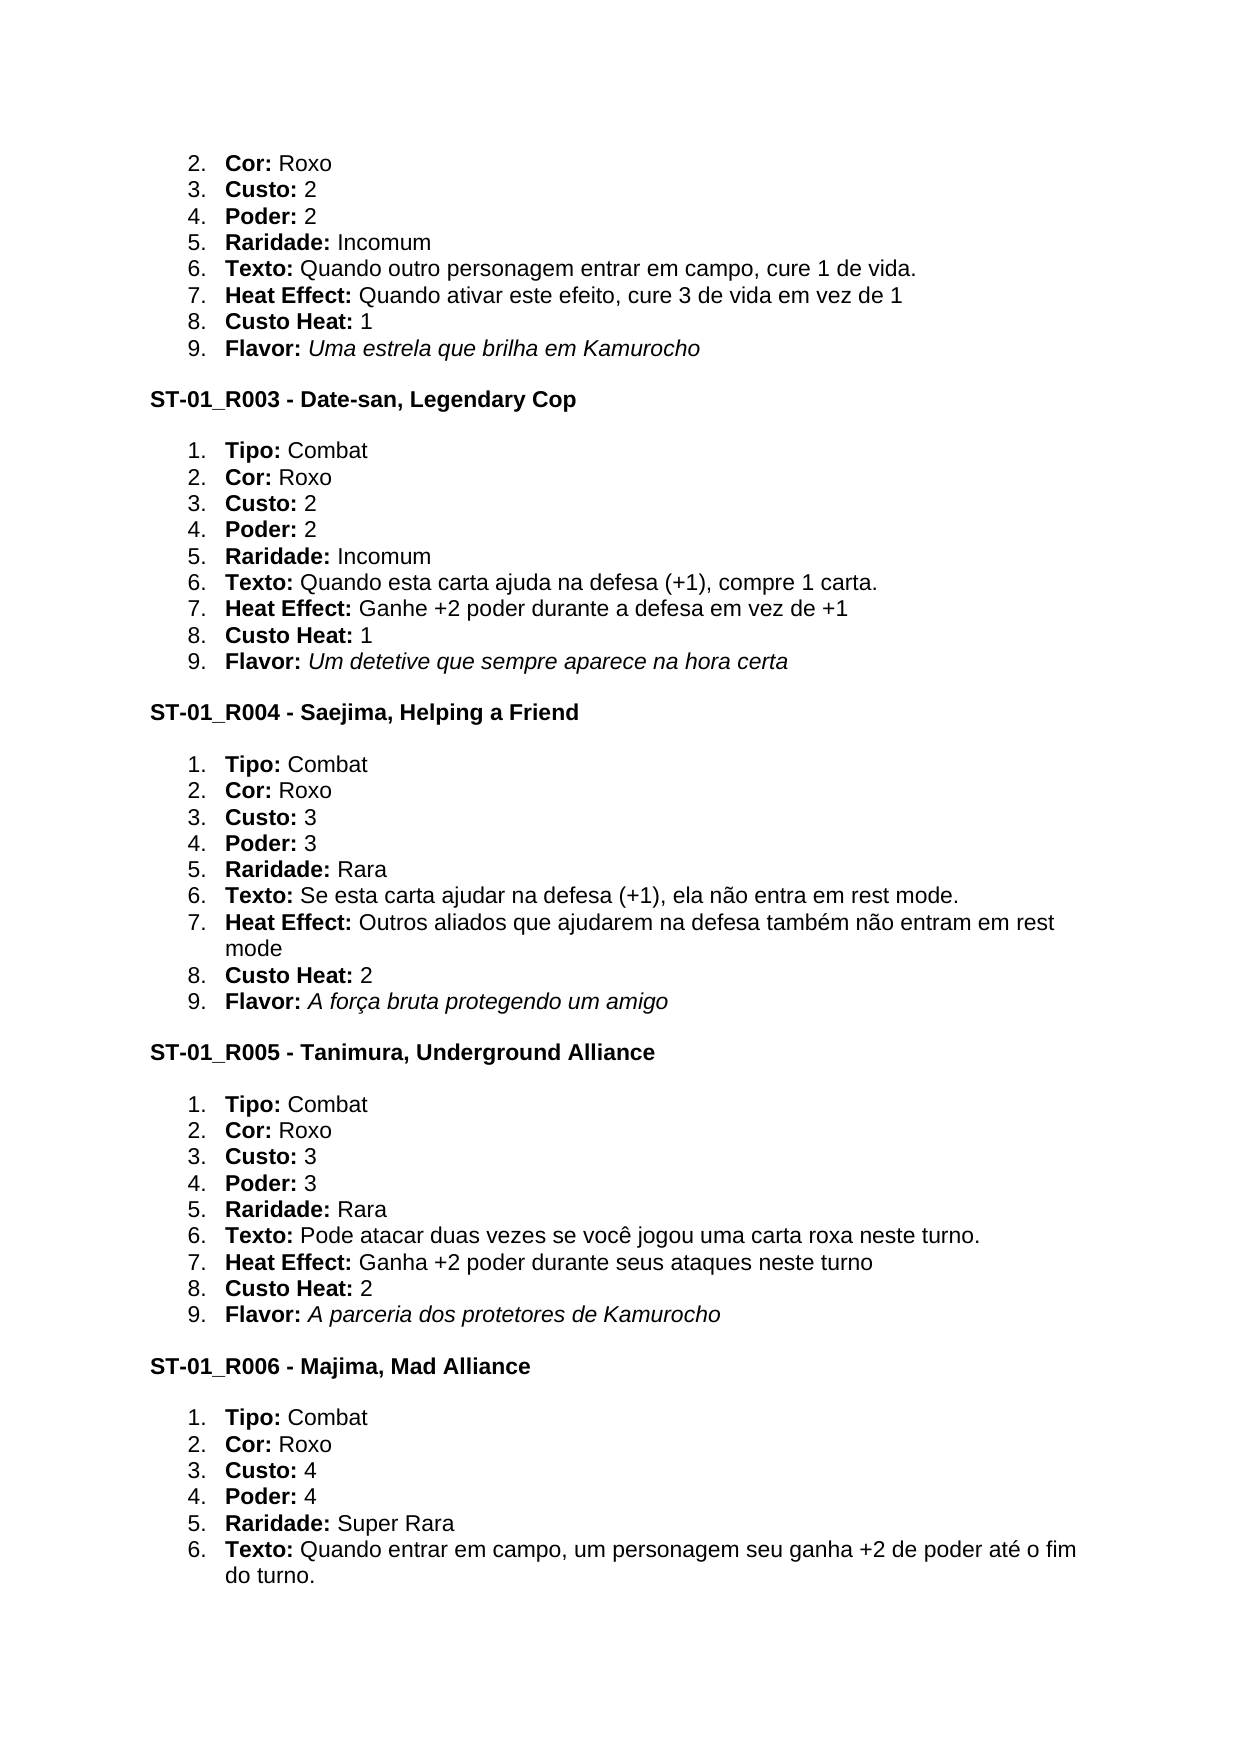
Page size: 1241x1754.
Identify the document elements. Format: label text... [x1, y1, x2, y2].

list Raridade: Incomum [187, 229, 1090, 255]
subtitle ST-01_R004 - Saejima, Helping a Friend [150, 699, 1090, 726]
list Tipo: Combat [187, 437, 1090, 463]
list Poder: 2 [187, 516, 1090, 543]
list Custo: 4 [187, 1457, 1090, 1483]
list Flavor: Um detetive que sempre aparece na hora certa [187, 648, 1090, 674]
list Custo: 2 [187, 490, 1090, 516]
list Cor: Roxo [187, 1431, 1090, 1457]
list Cor: Roxo [187, 777, 1090, 803]
list Poder: 3 [187, 1170, 1090, 1196]
list Raridade: Super Rara [187, 1509, 1090, 1536]
list Custo: 3 [187, 803, 1090, 830]
list Heat Effect: Ganhe +2 poder durante a defesa em vez de +1 [187, 595, 1090, 622]
list Cor: Roxo [187, 1117, 1090, 1143]
list Poder: 3 [187, 830, 1090, 856]
list Poder: 4 [187, 1483, 1090, 1509]
list Heat Effect: Quando ativar este efeito, cure 3 de vida em vez de 1 [187, 282, 1090, 308]
list Custo: 2 [187, 176, 1090, 203]
subtitle ST-01_R005 - Tanimura, Underground Alliance [150, 1039, 1090, 1066]
list Flavor: A força bruta protegendo um amigo [187, 988, 1090, 1014]
list Raridade: Rara [187, 1196, 1090, 1222]
list Custo Heat: 2 [187, 962, 1090, 988]
list Flavor: Uma estrela que brilha em Kamurocho [187, 334, 1090, 361]
list Heat Effect: Ganha +2 poder durante seus ataques neste turno [187, 1249, 1090, 1275]
list Flavor: A parceria dos protetores de Kamurocho [187, 1301, 1090, 1328]
list Tipo: Combat [187, 751, 1090, 777]
list Texto: Quando entrar em campo, um personagem seu ganha +2 de poder até o fim do turno. [187, 1536, 1090, 1589]
list Texto: Se esta carta ajudar na defesa (+1), ela não entra em rest mode. [187, 882, 1090, 909]
list Poder: 2 [187, 203, 1090, 229]
list Custo: 3 [187, 1143, 1090, 1170]
list Tipo: Combat [187, 1404, 1090, 1431]
subtitle ST-01_R003 - Date-san, Legendary Cop [150, 386, 1090, 412]
list Texto: Pode atacar duas vezes se você jogou uma carta roxa neste turno. [187, 1222, 1090, 1249]
list Raridade: Rara [187, 856, 1090, 882]
list Texto: Quando esta carta ajuda na defesa (+1), compre 1 carta. [187, 569, 1090, 595]
list Heat Effect: Outros aliados que ajudarem na defesa também não entram em rest mode [187, 909, 1090, 962]
list Tipo: Combat [187, 1091, 1090, 1117]
list Texto: Quando outro personagem entrar em campo, cure 1 de vida. [187, 255, 1090, 282]
subtitle ST-01_R006 - Majima, Mad Alliance [150, 1353, 1090, 1379]
list Cor: Roxo [187, 463, 1090, 490]
list Custo Heat: 2 [187, 1275, 1090, 1301]
list Cor: Roxo [187, 150, 1090, 176]
list Custo Heat: 1 [187, 622, 1090, 648]
list Raridade: Incomum [187, 543, 1090, 569]
list Custo Heat: 1 [187, 308, 1090, 334]
